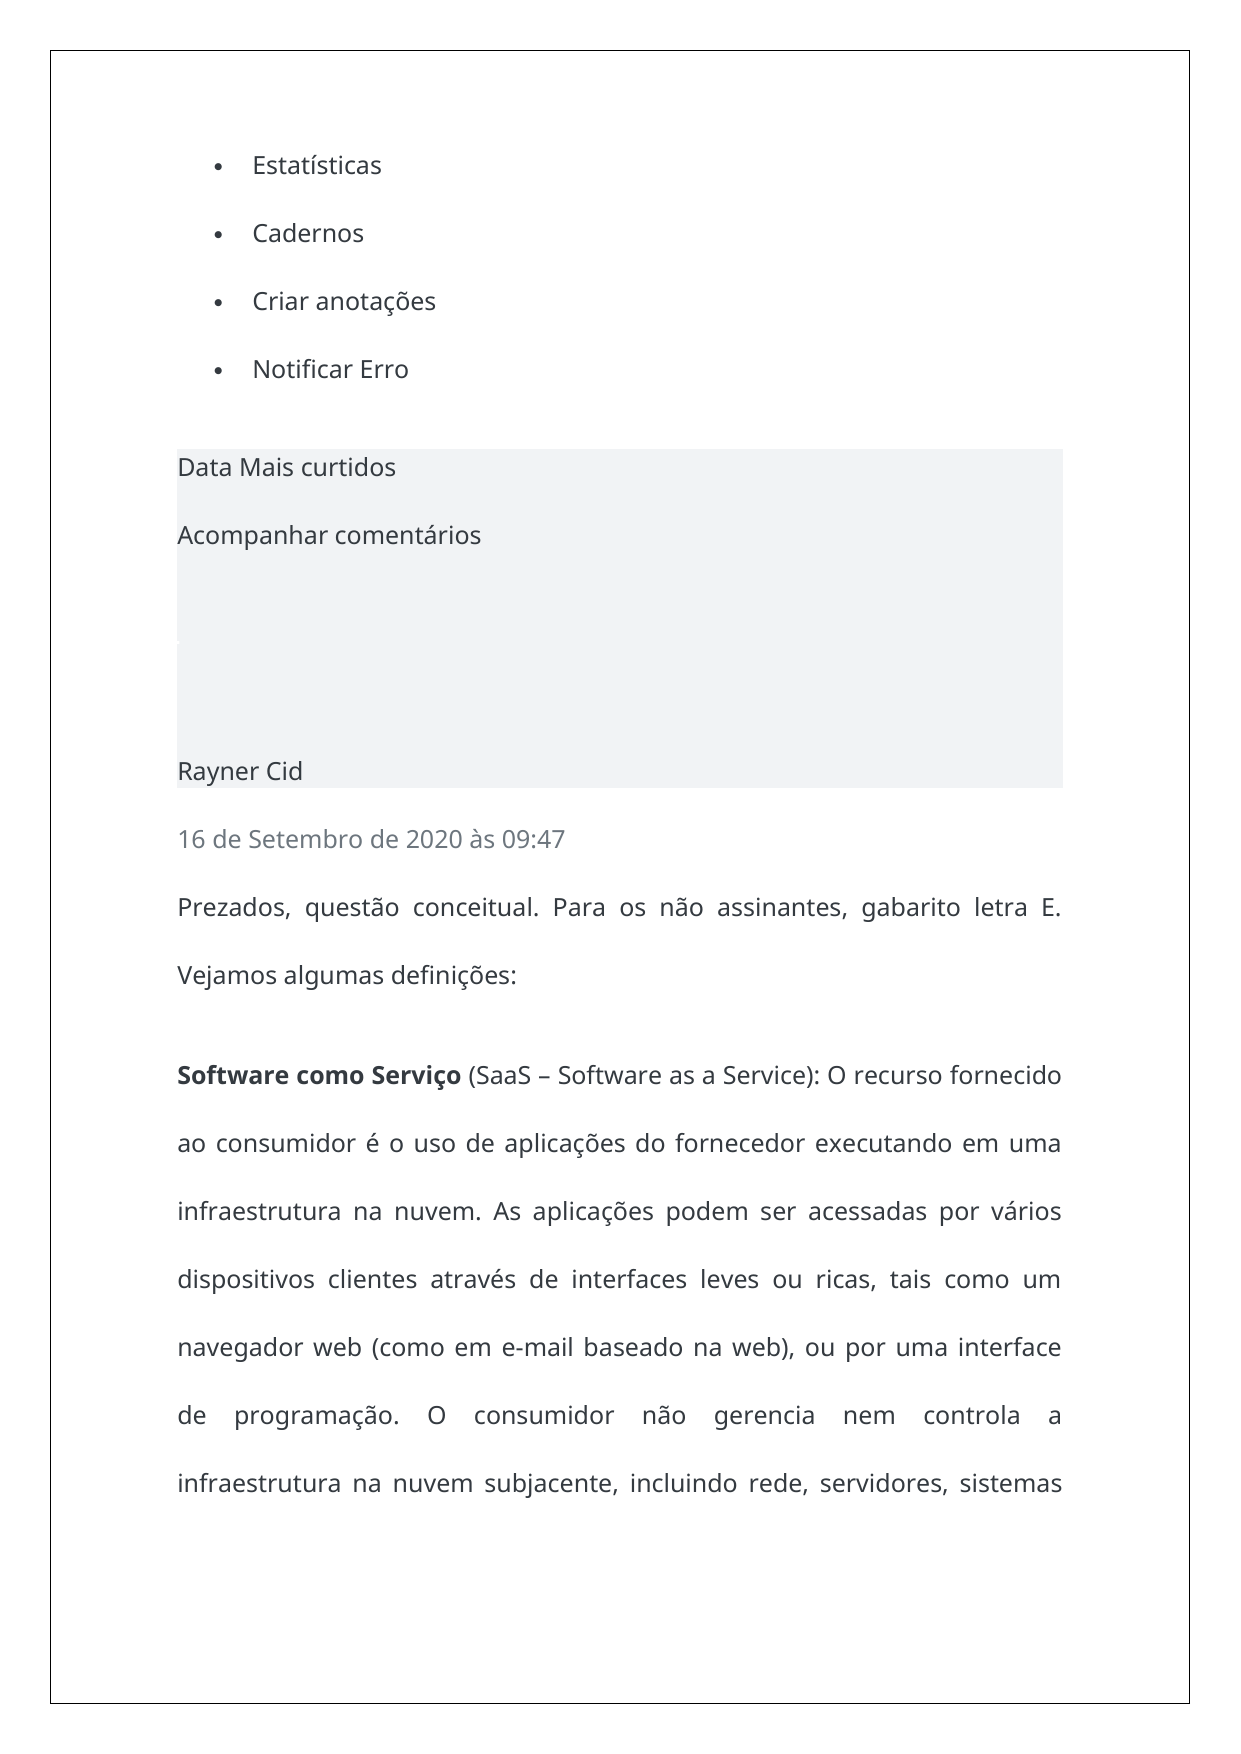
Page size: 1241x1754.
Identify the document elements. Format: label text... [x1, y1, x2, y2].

text Rayner Cid [177, 753, 1063, 788]
text 16 de Setembro de 2020 às 09:47 [177, 822, 1063, 856]
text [177, 1057, 1063, 1500]
list Criar anotações [214, 284, 1063, 318]
text Prezados, questão conceitual. Para os não assinantes, gabarito letra E. Vejamos algumas definições: [177, 890, 1063, 992]
text Data Mais curtidos [177, 449, 1063, 483]
list Estatísticas [214, 147, 1063, 182]
list Notificar Erro [214, 352, 1063, 386]
text Acompanhar comentários [177, 517, 1063, 551]
list Cadernos [214, 216, 1063, 250]
